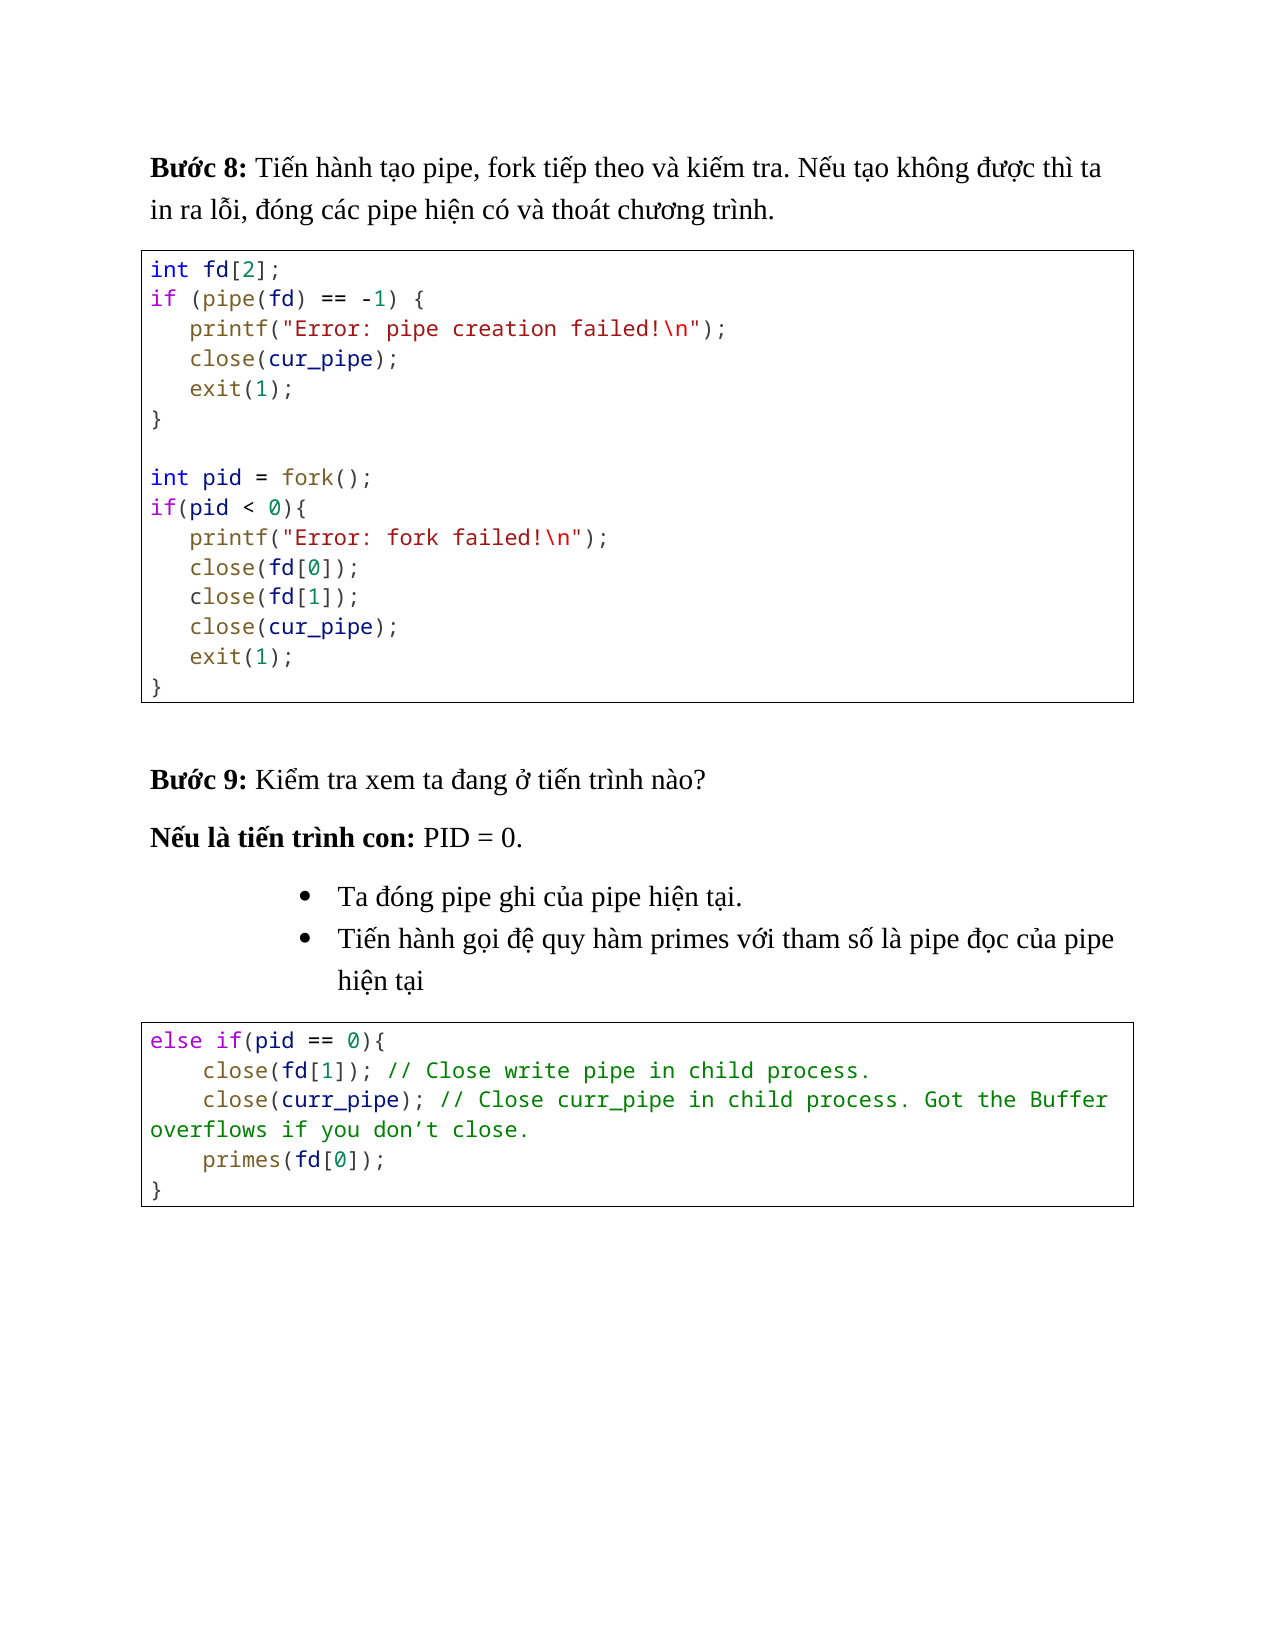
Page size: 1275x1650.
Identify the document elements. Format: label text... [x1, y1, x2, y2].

text Nếu là tiến trình con: PID = 0. [150, 821, 1125, 854]
list Ta đóng pipe ghi của pipe hiện tại. [300, 879, 1125, 913]
text close(fd[1]); // Close write pipe in child process. [150, 1054, 1125, 1084]
text if (pipe(fd) == -1) { [150, 283, 1125, 313]
text } [150, 402, 1125, 432]
text close(curr_pipe); // Close curr_pipe in child process. Got the Buffer overflows if you don’t close. [150, 1084, 1125, 1144]
text } [142, 667, 1133, 702]
text if(pid < 0){ [150, 492, 1125, 522]
text } [142, 1171, 1133, 1206]
text close(cur_pipe); [150, 343, 1125, 373]
text printf("Error: pipe creation failed!\n"); [150, 313, 1125, 343]
text primes(fd[0]); [150, 1144, 1125, 1171]
text close(cur_pipe); [150, 611, 1125, 641]
text int fd[2]; [142, 251, 1133, 283]
text int pid = fork(); [150, 462, 1125, 492]
text printf("Error: fork failed!\n"); [150, 522, 1125, 551]
text Bước 8: Tiến hành tạo pipe, fork tiếp theo và kiếm tra. Nếu tạo không được thì ta in ra lỗi, đóng các pipe hiện có và thoát chương trình. [150, 150, 1125, 225]
list Tiến hành gọi đệ quy hàm primes với tham số là pipe đọc của pipe hiện tại [300, 921, 1125, 997]
text close(fd[0]); [150, 551, 1125, 581]
text exit(1); [150, 641, 1125, 667]
text else if(pid == 0){ [142, 1023, 1133, 1054]
text exit(1); [150, 373, 1125, 402]
text Bước 9: Kiểm tra xem ta đang ở tiến trình nào? [150, 762, 1125, 796]
text close(fd[1]); [150, 581, 1125, 611]
